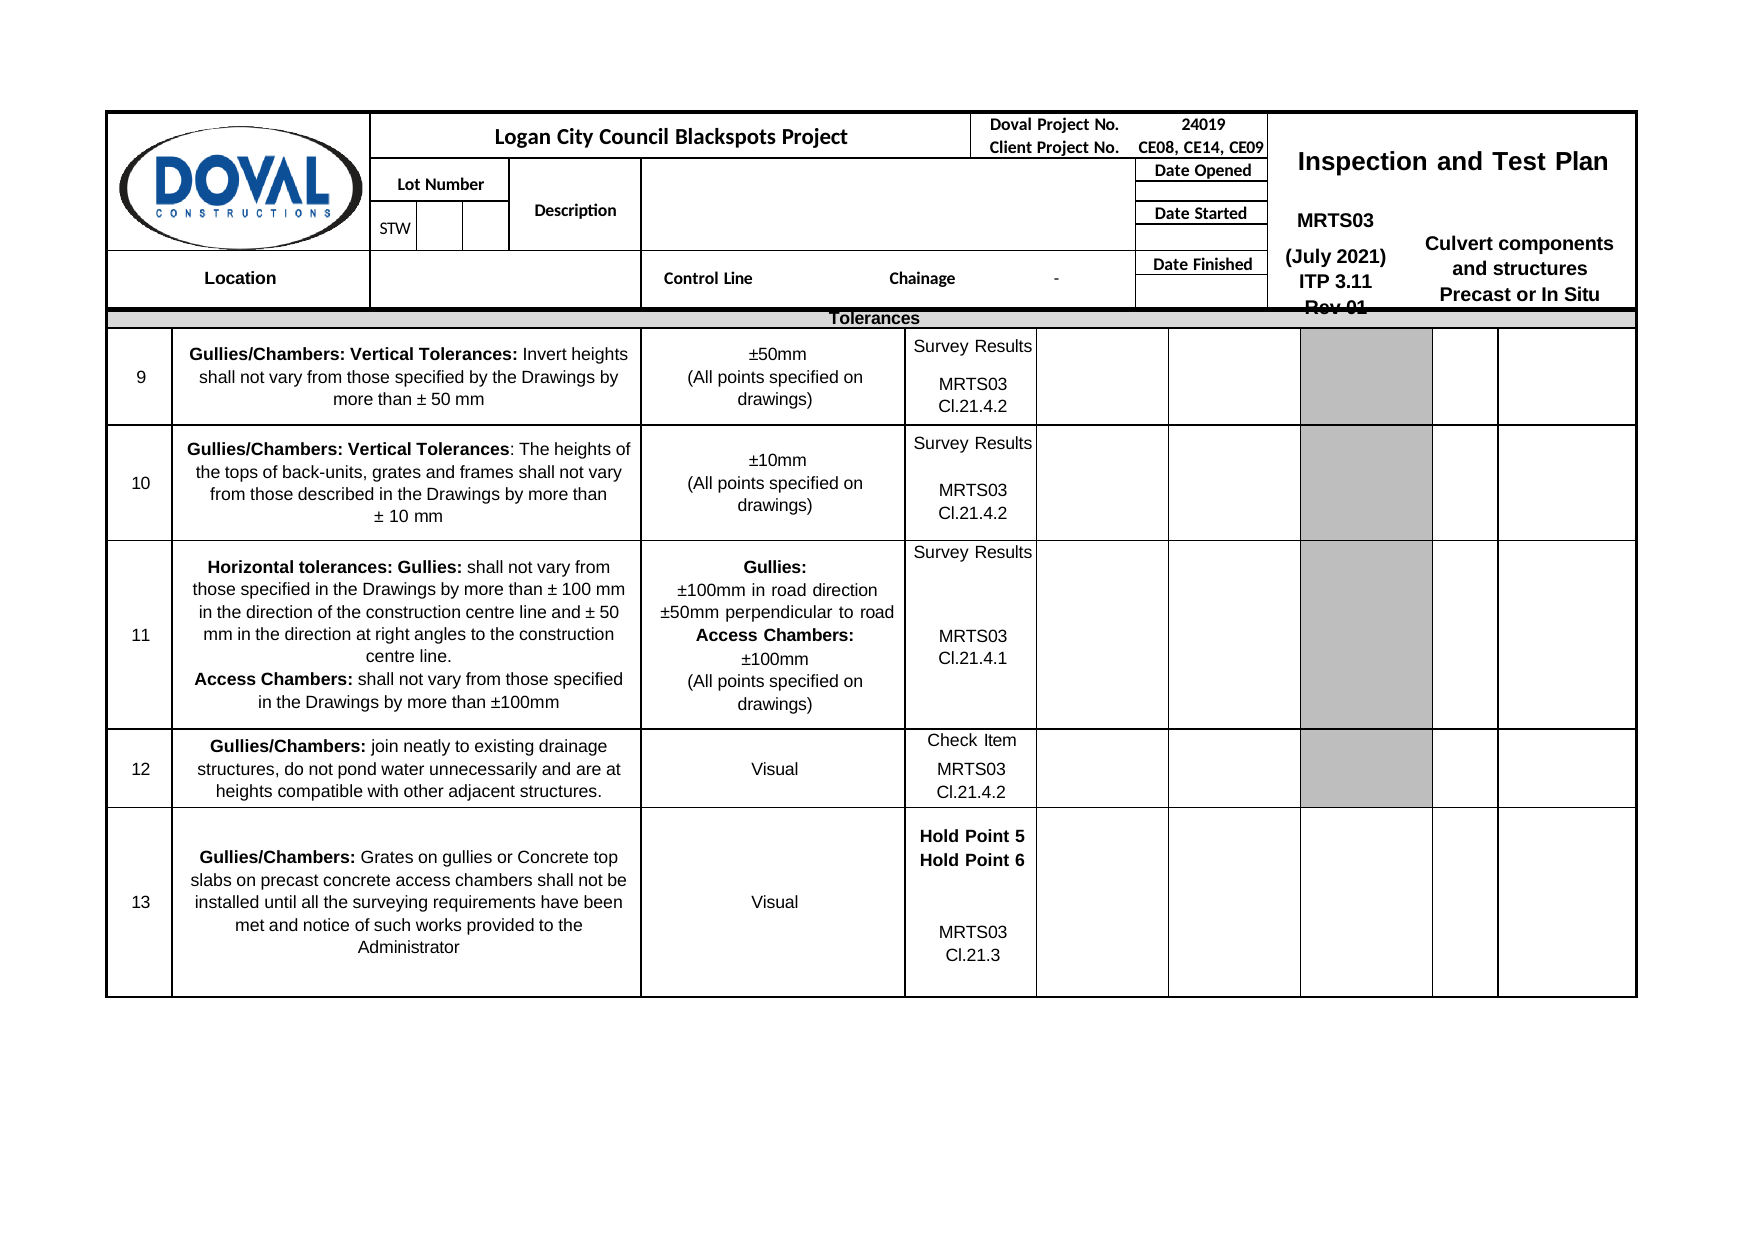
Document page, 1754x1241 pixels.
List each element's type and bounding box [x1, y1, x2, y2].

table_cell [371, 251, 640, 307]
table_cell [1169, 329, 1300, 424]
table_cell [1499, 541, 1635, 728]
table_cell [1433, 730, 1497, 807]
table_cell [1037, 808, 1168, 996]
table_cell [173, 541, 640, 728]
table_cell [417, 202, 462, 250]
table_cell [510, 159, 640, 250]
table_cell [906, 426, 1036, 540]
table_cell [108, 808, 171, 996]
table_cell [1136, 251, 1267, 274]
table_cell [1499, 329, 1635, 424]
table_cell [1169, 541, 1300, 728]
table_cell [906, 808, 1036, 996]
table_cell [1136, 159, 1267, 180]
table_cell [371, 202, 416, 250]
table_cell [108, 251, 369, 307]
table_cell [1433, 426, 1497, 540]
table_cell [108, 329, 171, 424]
picture [119, 126, 363, 250]
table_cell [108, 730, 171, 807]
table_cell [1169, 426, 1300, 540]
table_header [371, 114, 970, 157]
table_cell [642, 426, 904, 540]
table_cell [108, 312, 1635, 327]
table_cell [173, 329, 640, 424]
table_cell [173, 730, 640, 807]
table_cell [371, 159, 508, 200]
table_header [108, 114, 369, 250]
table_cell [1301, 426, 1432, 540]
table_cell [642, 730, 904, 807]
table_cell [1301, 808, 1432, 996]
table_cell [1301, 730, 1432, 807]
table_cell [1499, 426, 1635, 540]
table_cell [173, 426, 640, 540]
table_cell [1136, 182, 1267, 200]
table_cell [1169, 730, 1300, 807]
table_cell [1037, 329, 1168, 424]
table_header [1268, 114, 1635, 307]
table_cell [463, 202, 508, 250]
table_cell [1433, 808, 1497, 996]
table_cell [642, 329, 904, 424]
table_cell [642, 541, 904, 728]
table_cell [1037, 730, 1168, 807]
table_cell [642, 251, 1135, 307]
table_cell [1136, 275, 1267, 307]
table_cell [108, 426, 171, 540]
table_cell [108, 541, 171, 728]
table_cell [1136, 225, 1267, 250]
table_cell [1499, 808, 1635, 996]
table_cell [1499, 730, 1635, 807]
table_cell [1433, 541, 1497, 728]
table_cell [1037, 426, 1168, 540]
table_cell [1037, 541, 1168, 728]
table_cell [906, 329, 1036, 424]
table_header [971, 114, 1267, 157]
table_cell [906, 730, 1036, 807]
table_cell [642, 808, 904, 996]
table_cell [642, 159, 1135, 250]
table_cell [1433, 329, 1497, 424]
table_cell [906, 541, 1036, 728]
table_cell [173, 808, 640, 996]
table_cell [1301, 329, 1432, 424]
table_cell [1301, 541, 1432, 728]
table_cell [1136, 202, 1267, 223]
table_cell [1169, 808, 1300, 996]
